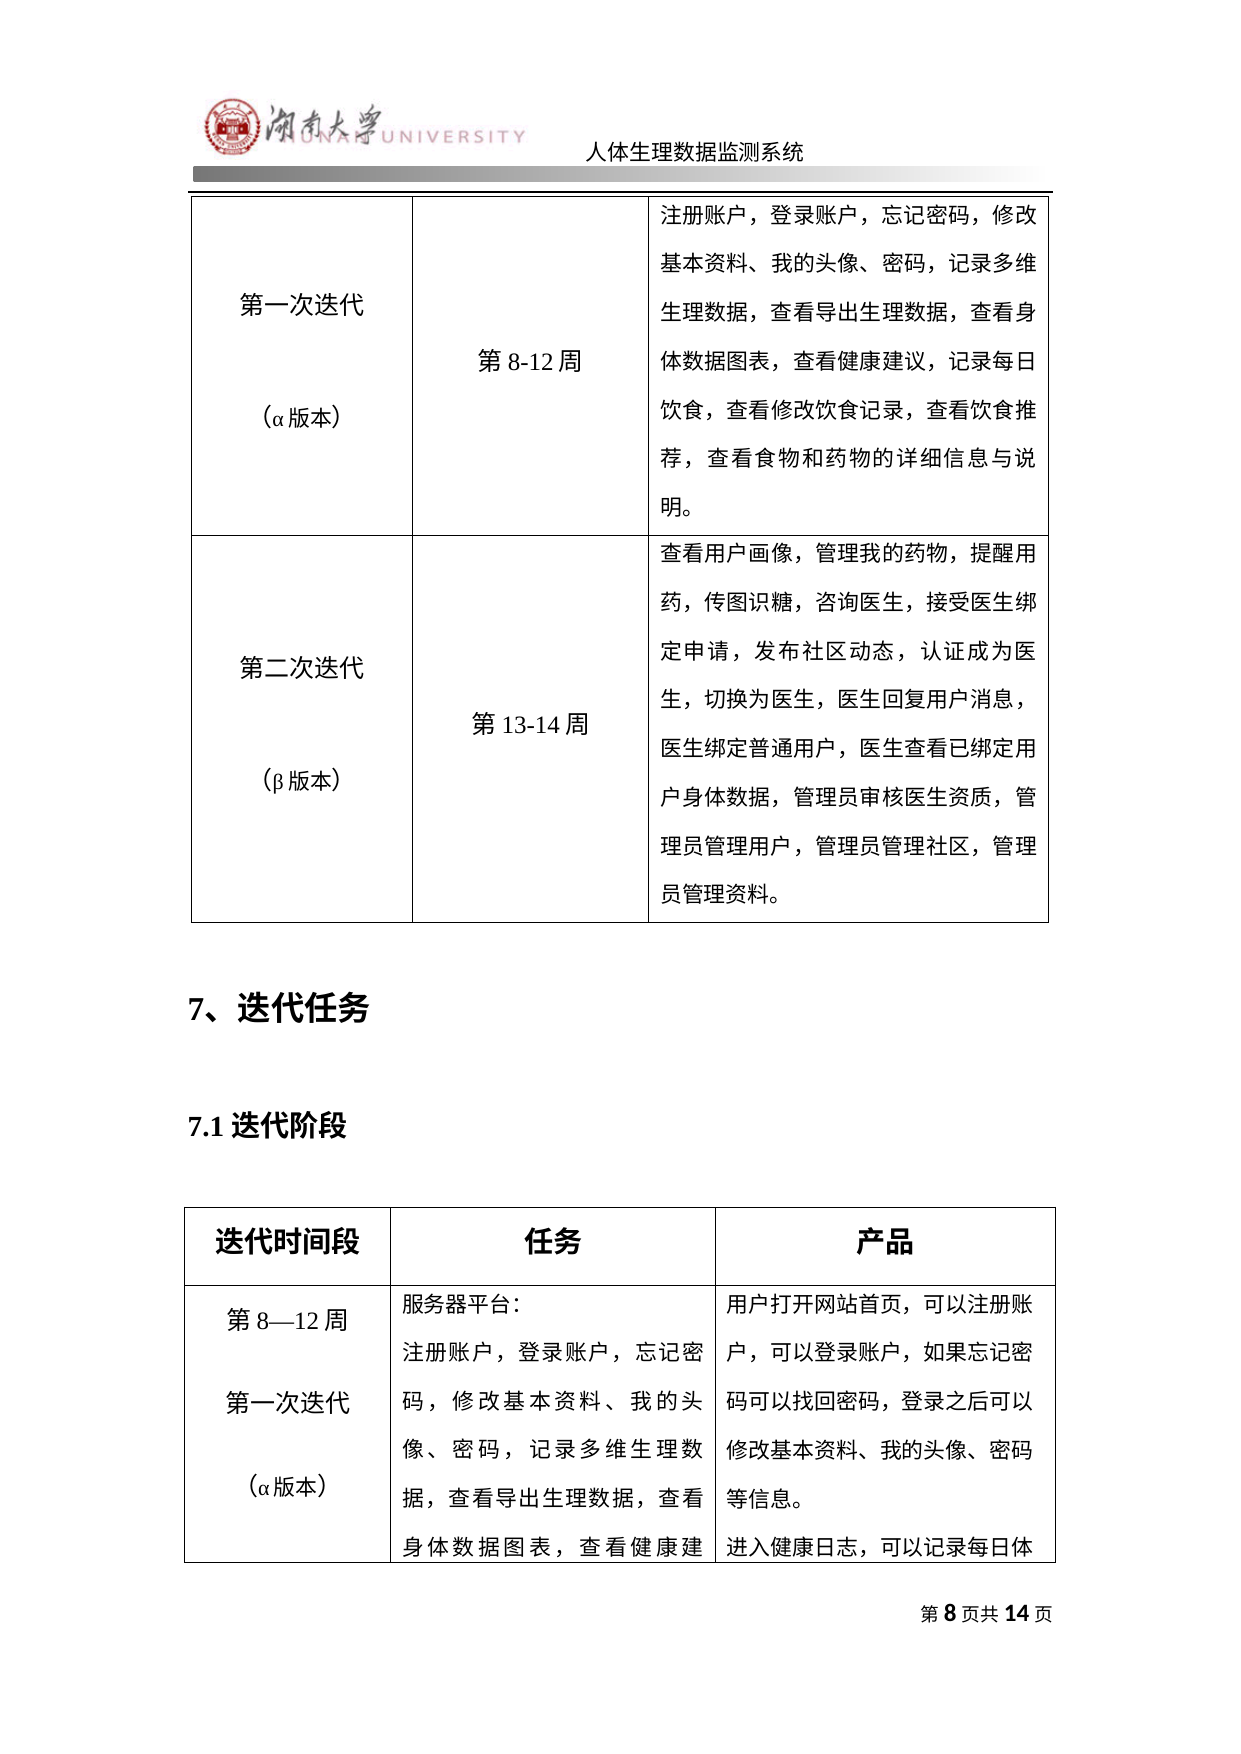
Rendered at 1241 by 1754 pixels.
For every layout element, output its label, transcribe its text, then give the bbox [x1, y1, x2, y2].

table_cell 注册账户，登录账户，忘记密码，修改基本资料、我的头像、密码，记录多维生理数据，查看导出生理数据，查看身体数据图表，查看健康建议，记录每日饮食，查看修改饮食记录，查看饮食推荐，查看食物和药物的详细信息与说明。 [649, 197, 1048, 535]
subtitle 7.1 迭代阶段 [187, 1091, 1053, 1156]
table_header 产品 [716, 1208, 1055, 1285]
subtitle 7、迭代任务 [187, 973, 1053, 1038]
table_header 迭代时间段 [185, 1208, 390, 1285]
picture [187, 88, 548, 160]
table_cell 第一次迭代 （α版本） [192, 197, 412, 535]
table_cell 第8-12周 [413, 197, 648, 535]
table_cell 第8—12周 第一次迭代 （α版本） [185, 1286, 390, 1562]
table_header 任务 [391, 1208, 715, 1285]
table_cell 查看用户画像，管理我的药物，提醒用药，传图识糖，咨询医生，接受医生绑定申请，发布社区动态，认证成为医生，切换为医生，医生回复用户消息，医生绑定普通用户，医生查看已绑定用户身体数据，管理员审核医生资质，管理员管理用户，管理员管理社区，管理员管理资料。 [649, 536, 1048, 922]
table_cell 第二次迭代 （β版本） [192, 536, 412, 922]
table_cell 服务器平台： 注册账户，登录账户，忘记密码，修改基本资料、我的头像、密码，记录多维生理数据，查看导出生理数据，查看身体数据图表，查看健康建议，记录每日饮食，查看修改饮食记录，查看饮食推荐，查看食物和药物的详细信息与说明； 设计和搭建数据库； 服务器部署。 [391, 1286, 715, 1562]
table_cell 第13-14周 [413, 536, 648, 922]
